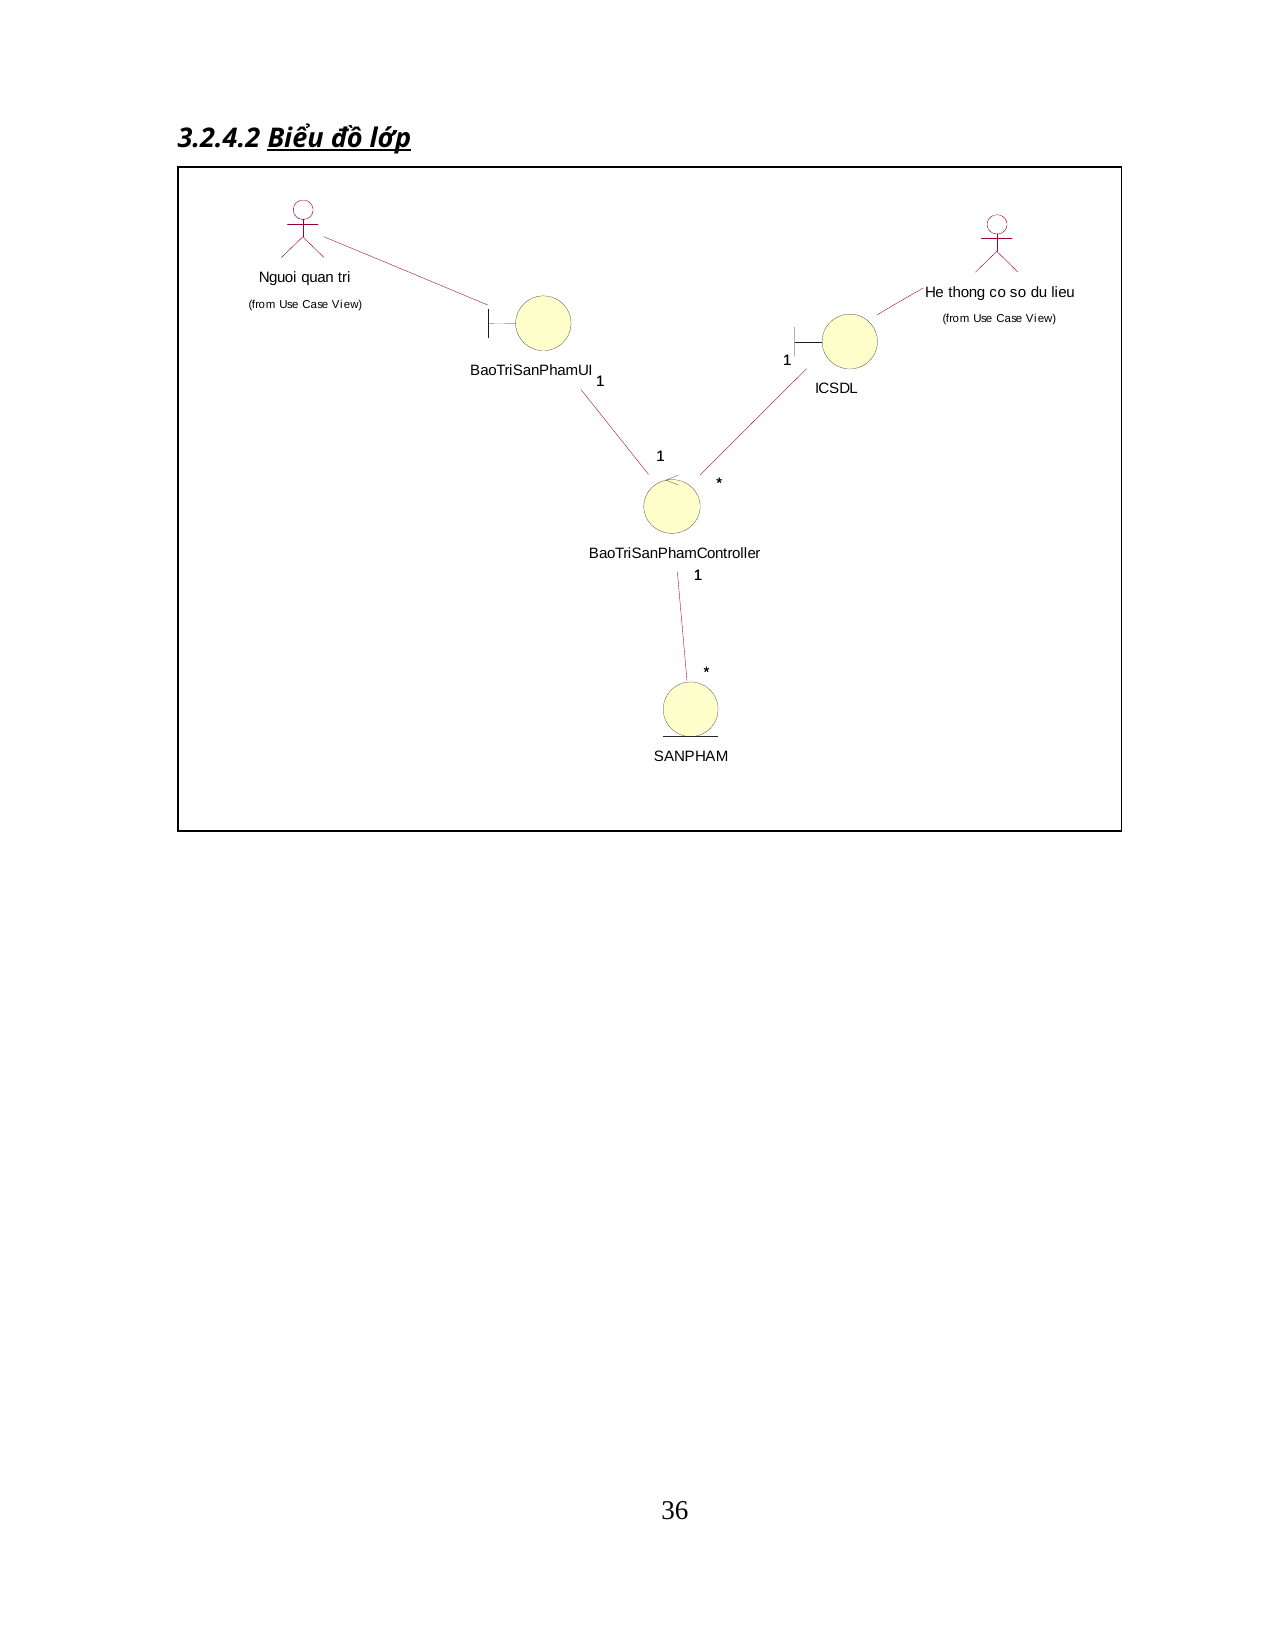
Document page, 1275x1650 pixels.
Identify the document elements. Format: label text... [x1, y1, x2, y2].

subtitle Biểu đồ lớp [177, 118, 1098, 155]
